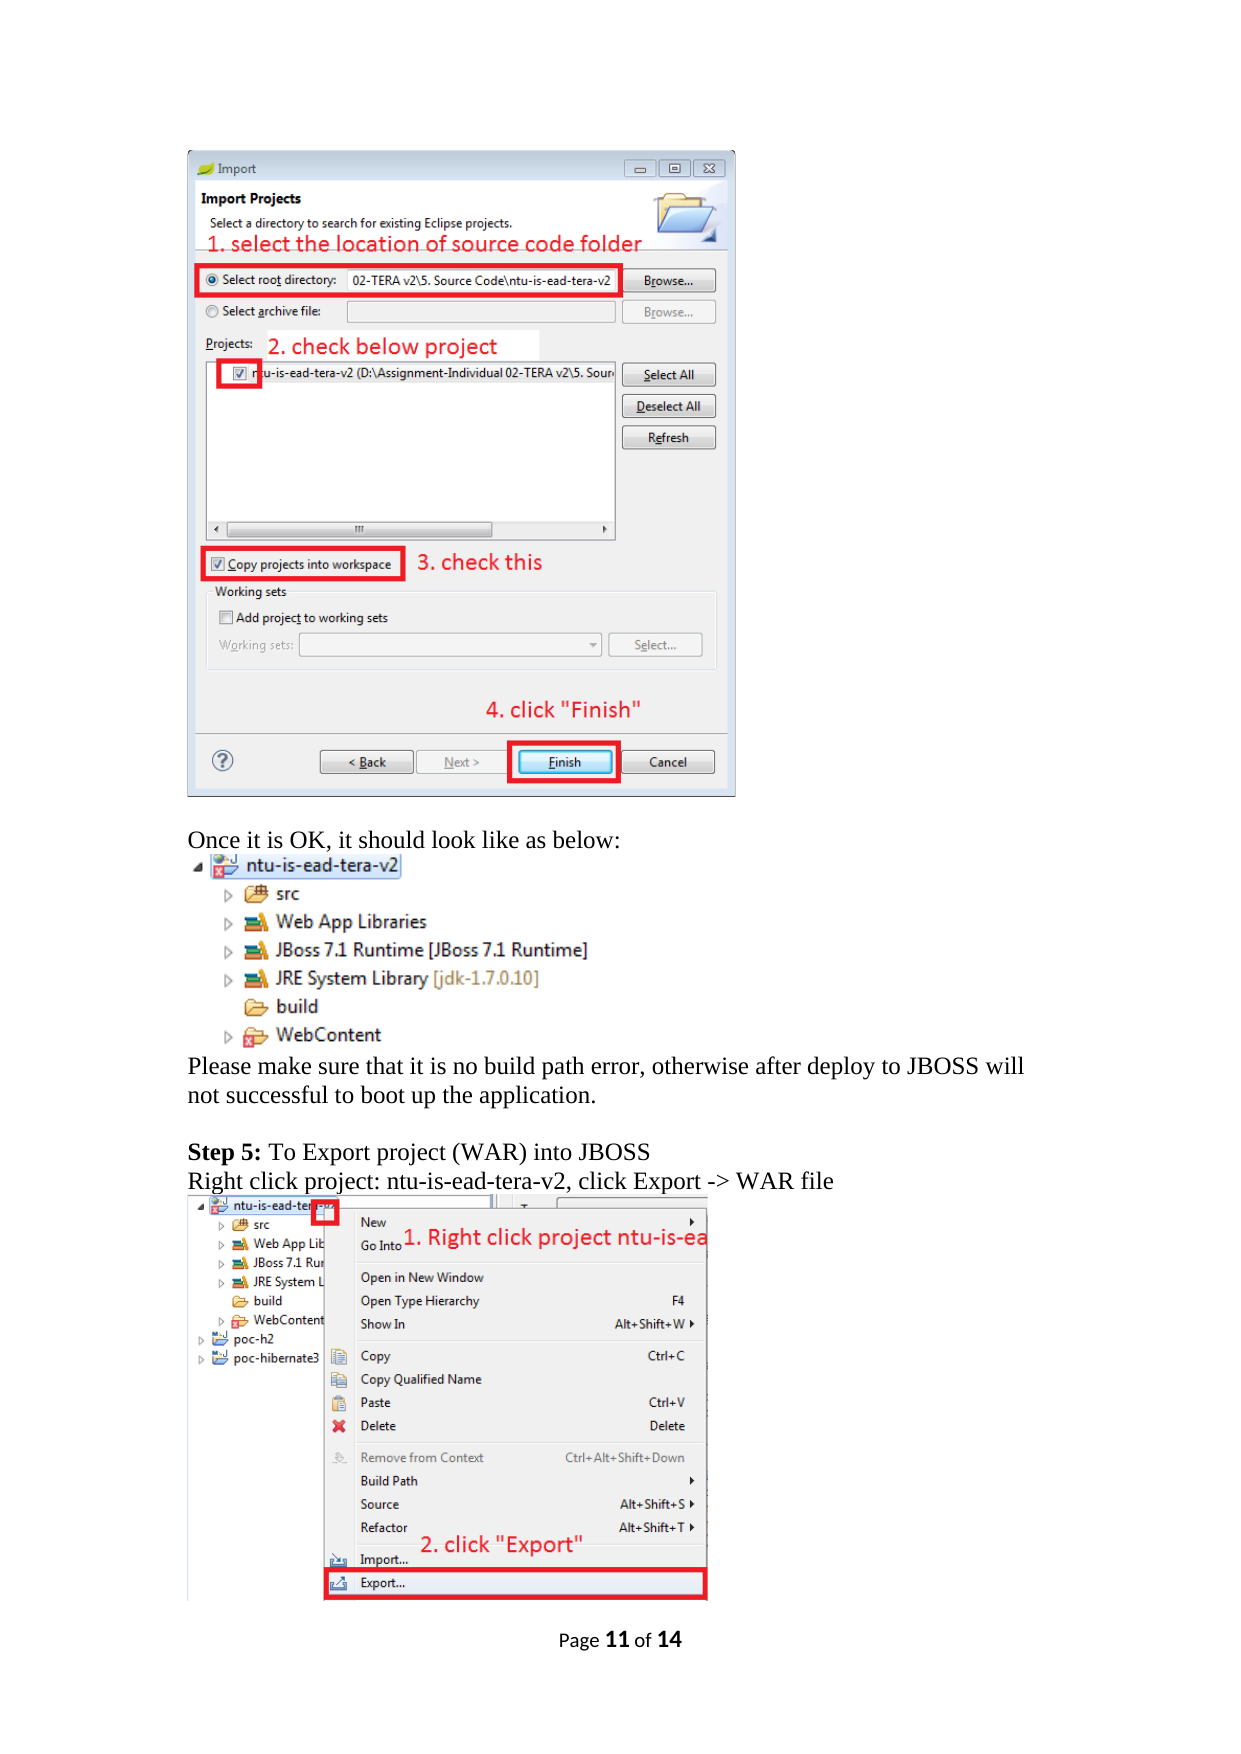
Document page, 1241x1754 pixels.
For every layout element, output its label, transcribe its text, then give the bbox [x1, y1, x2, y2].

text Please make sure that it is no build path error, otherwise after deploy to JBOSS will not successful to boot up the application. [187, 1051, 1053, 1108]
text Once it is OK, it should look like as below: [187, 825, 1053, 854]
picture [187, 854, 593, 1051]
picture [187, 150, 736, 797]
picture [187, 1194, 708, 1601]
text Step 5: To Export project (WAR) into JBOSS [187, 1137, 1053, 1166]
text Right click project: ntu-is-ead-tera-v2, click Export -> WAR file [187, 1166, 1053, 1195]
